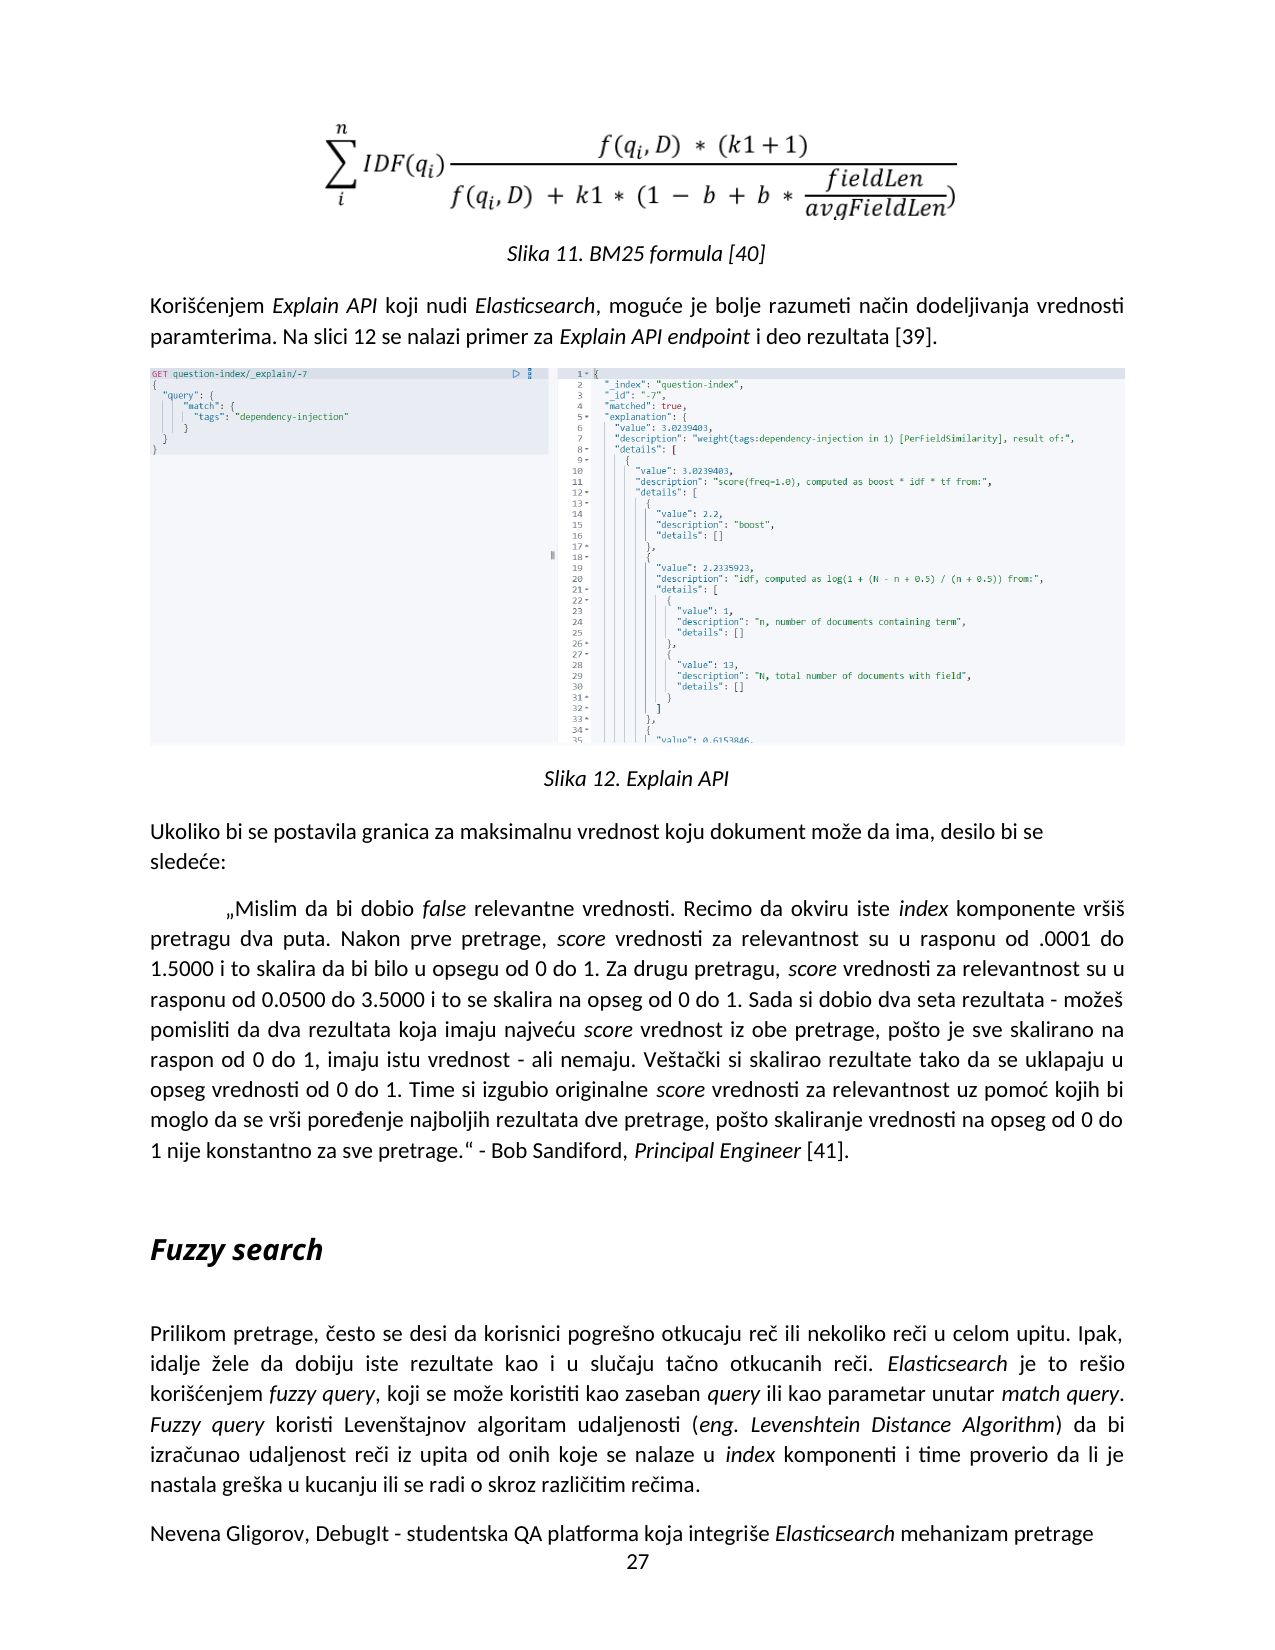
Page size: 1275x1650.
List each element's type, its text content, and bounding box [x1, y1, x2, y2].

text Ukoliko bi se postavila granica za maksimalnu vrednost koju dokument može da ima, desilo bi se sledeće: [150, 817, 1125, 875]
picture [150, 368, 1125, 746]
text Slika 12. Explain API [150, 764, 1125, 792]
picture [150, 121, 1125, 220]
text Slika 11. BM25 formula [40] [150, 239, 1125, 267]
subtitle Fuzzy search [150, 1229, 1125, 1269]
text „Mislim da bi dobio false relevantne vrednosti. Recimo da okviru iste index komponente vršiš pretragu dva puta. Nakon prve pretrage, score vrednosti za relevantnost su u rasponu od .0001 do 1.5000 i to skalira da bi bilo u opsegu od 0 do 1. Za drugu pretragu, score vrednosti za relevantnost su u rasponu od 0.0500 do 3.5000 i to se skalira na opseg od 0 do 1. Sada si dobio dva seta rezultata - možeš pomisliti da dva rezultata koja imaju najveću score vrednost iz obe pretrage, pošto je sve skalirano na raspon od 0 do 1, imaju istu vrednost - ali nemaju. Veštački si skalirao rezultate tako da se uklapaju u opseg vrednosti od 0 do 1. Time si izgubio originalne score vrednosti za relevantnost uz pomoć kojih bi moglo da se vrši poređenje najboljih rezultata dve pretrage, pošto skaliranje vrednosti na opseg od 0 do 1 nije konstantno za sve pretrage.“ - Bob Sandiford, Principal Engineer [41]. [150, 894, 1125, 1164]
text Korišćenjem Explain API koji nudi Elasticsearch, moguće je bolje razumeti način dodeljivanja vrednosti paramterima. Na slici 12 se nalazi primer za Explain API endpoint i deo rezultata [39]. [150, 292, 1125, 350]
text Prilikom pretrage, često se desi da korisnici pogrešno otkucaju reč ili nekoliko reči u celom upitu. Ipak, idalje žele da dobiju iste rezultate kao i u slučaju tačno otkucanih reči. Elasticsearch je to rešio korišćenjem fuzzy query, koji se može koristiti kao zaseban query ili kao parametar unutar match query. Fuzzy query koristi Levenštajnov algoritam udaljenosti (eng. Levenshtein Distance Algorithm) da bi izračunao udaljenost reči iz upita od onih koje se nalaze u index komponenti i time proverio da li je nastala greška u kucanju ili se radi o skroz različitim rečima. [150, 1319, 1125, 1498]
